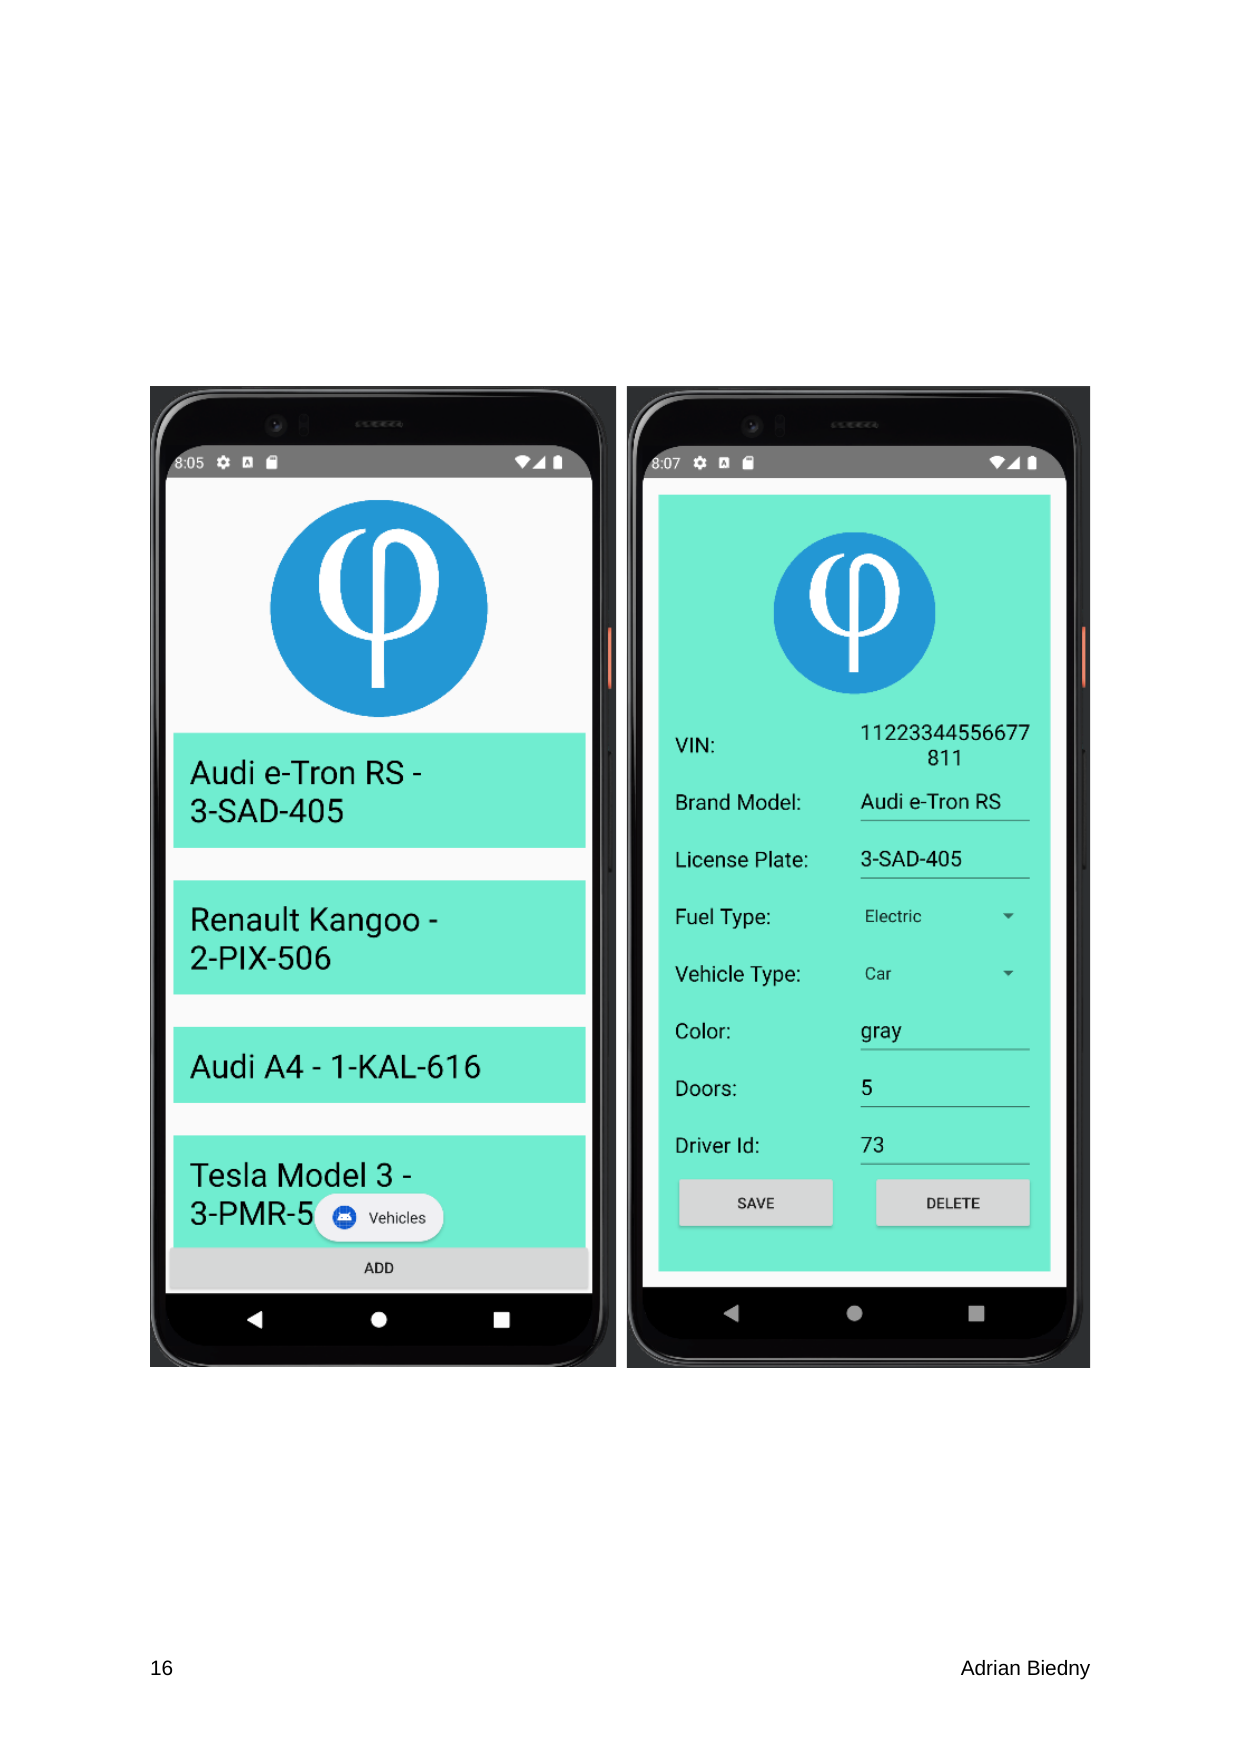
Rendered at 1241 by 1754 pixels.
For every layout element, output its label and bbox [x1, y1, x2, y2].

picture [626, 386, 1091, 1368]
picture [150, 386, 617, 1367]
